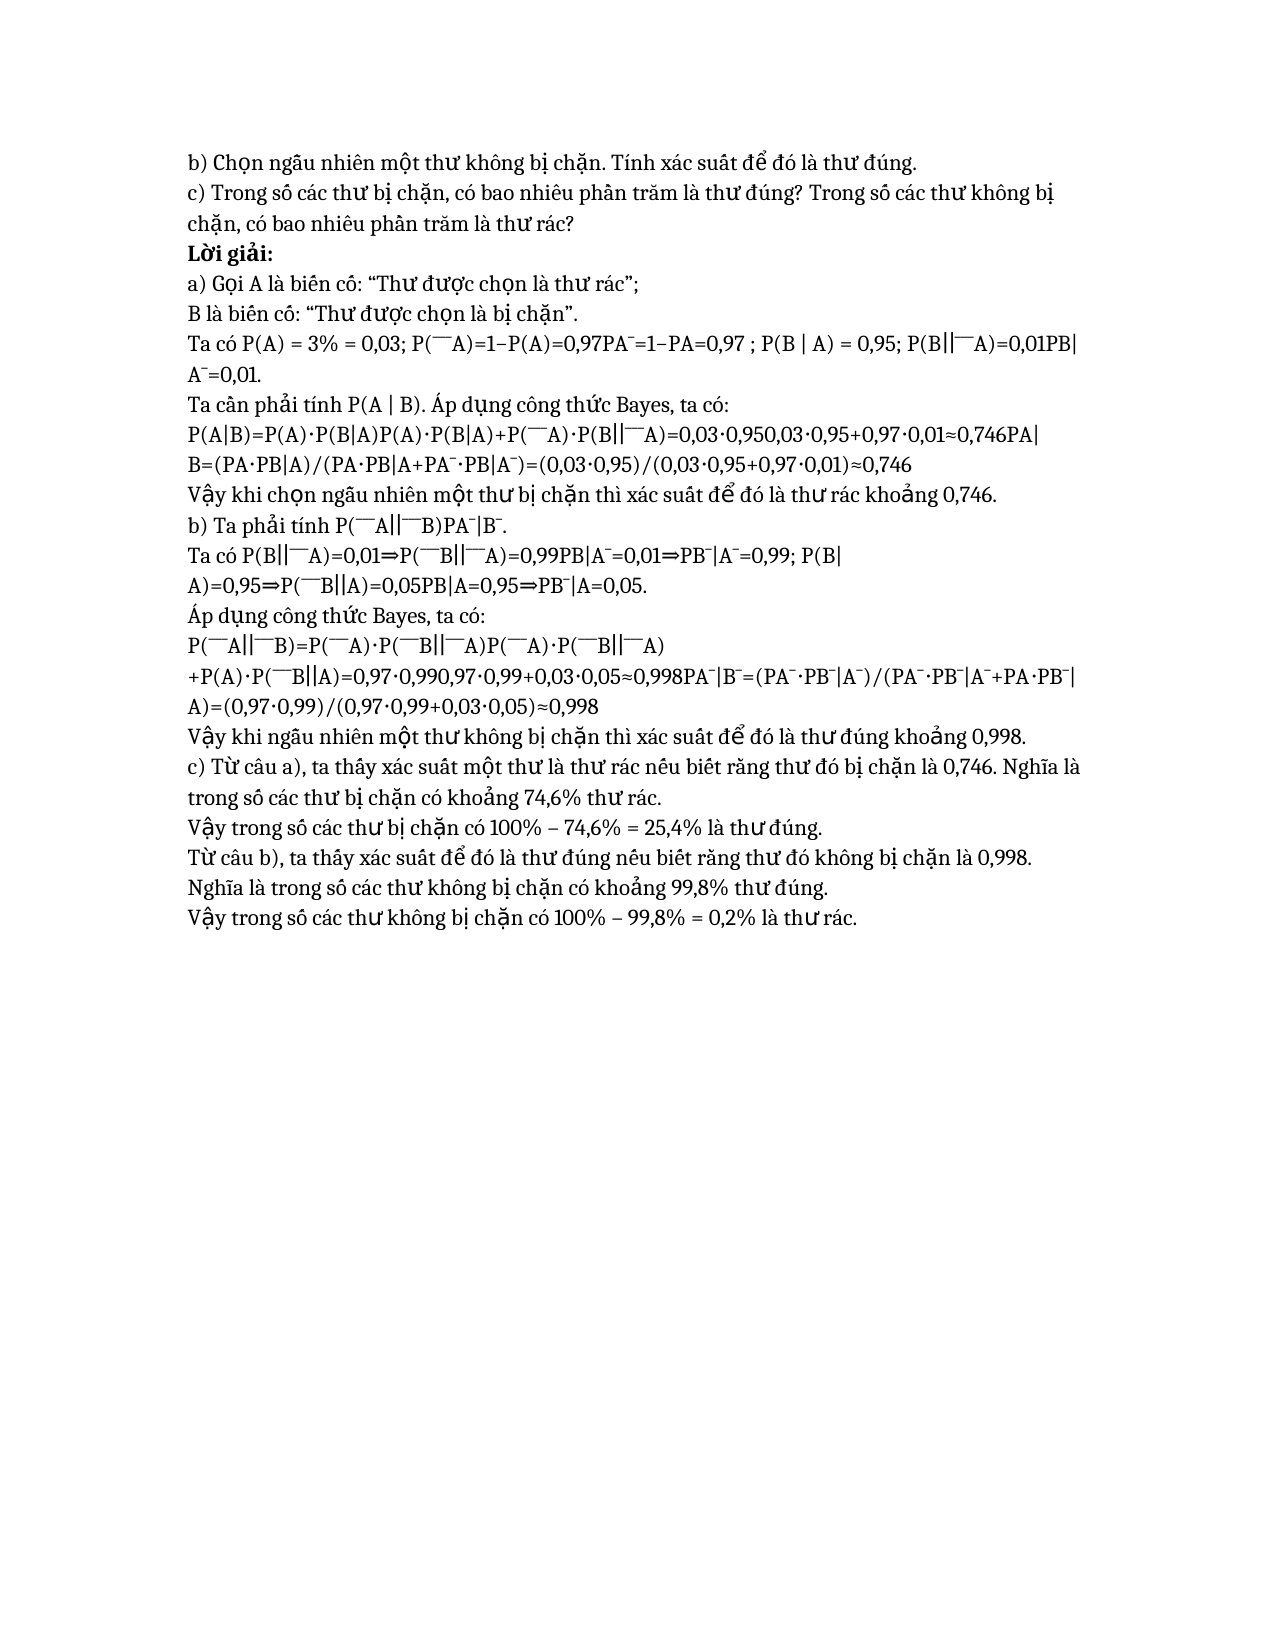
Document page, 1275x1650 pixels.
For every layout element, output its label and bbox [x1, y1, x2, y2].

text [187, 150, 1087, 962]
